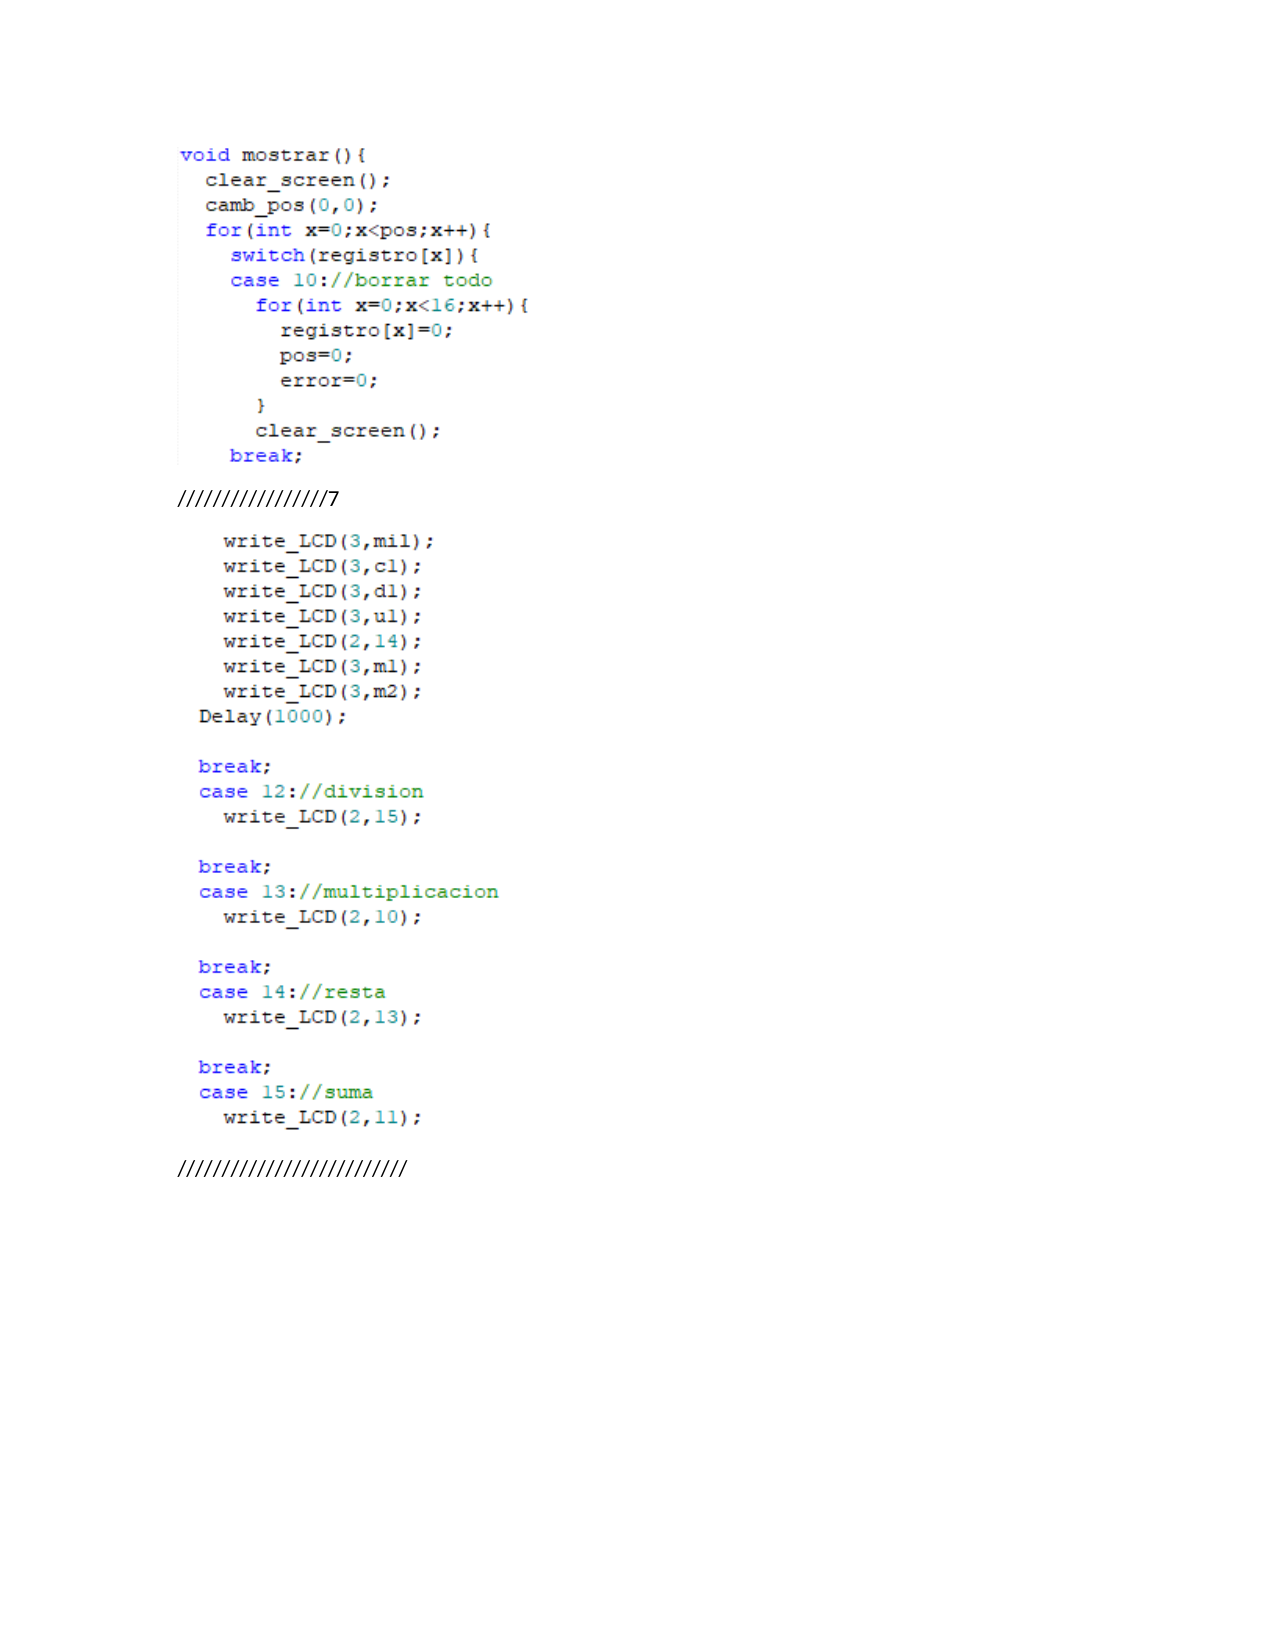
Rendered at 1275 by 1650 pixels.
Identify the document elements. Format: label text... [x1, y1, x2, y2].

picture [177, 530, 532, 1136]
text /////////////////7 [177, 484, 1098, 512]
text ////////////////////////// [177, 1154, 1098, 1182]
picture [177, 147, 562, 465]
